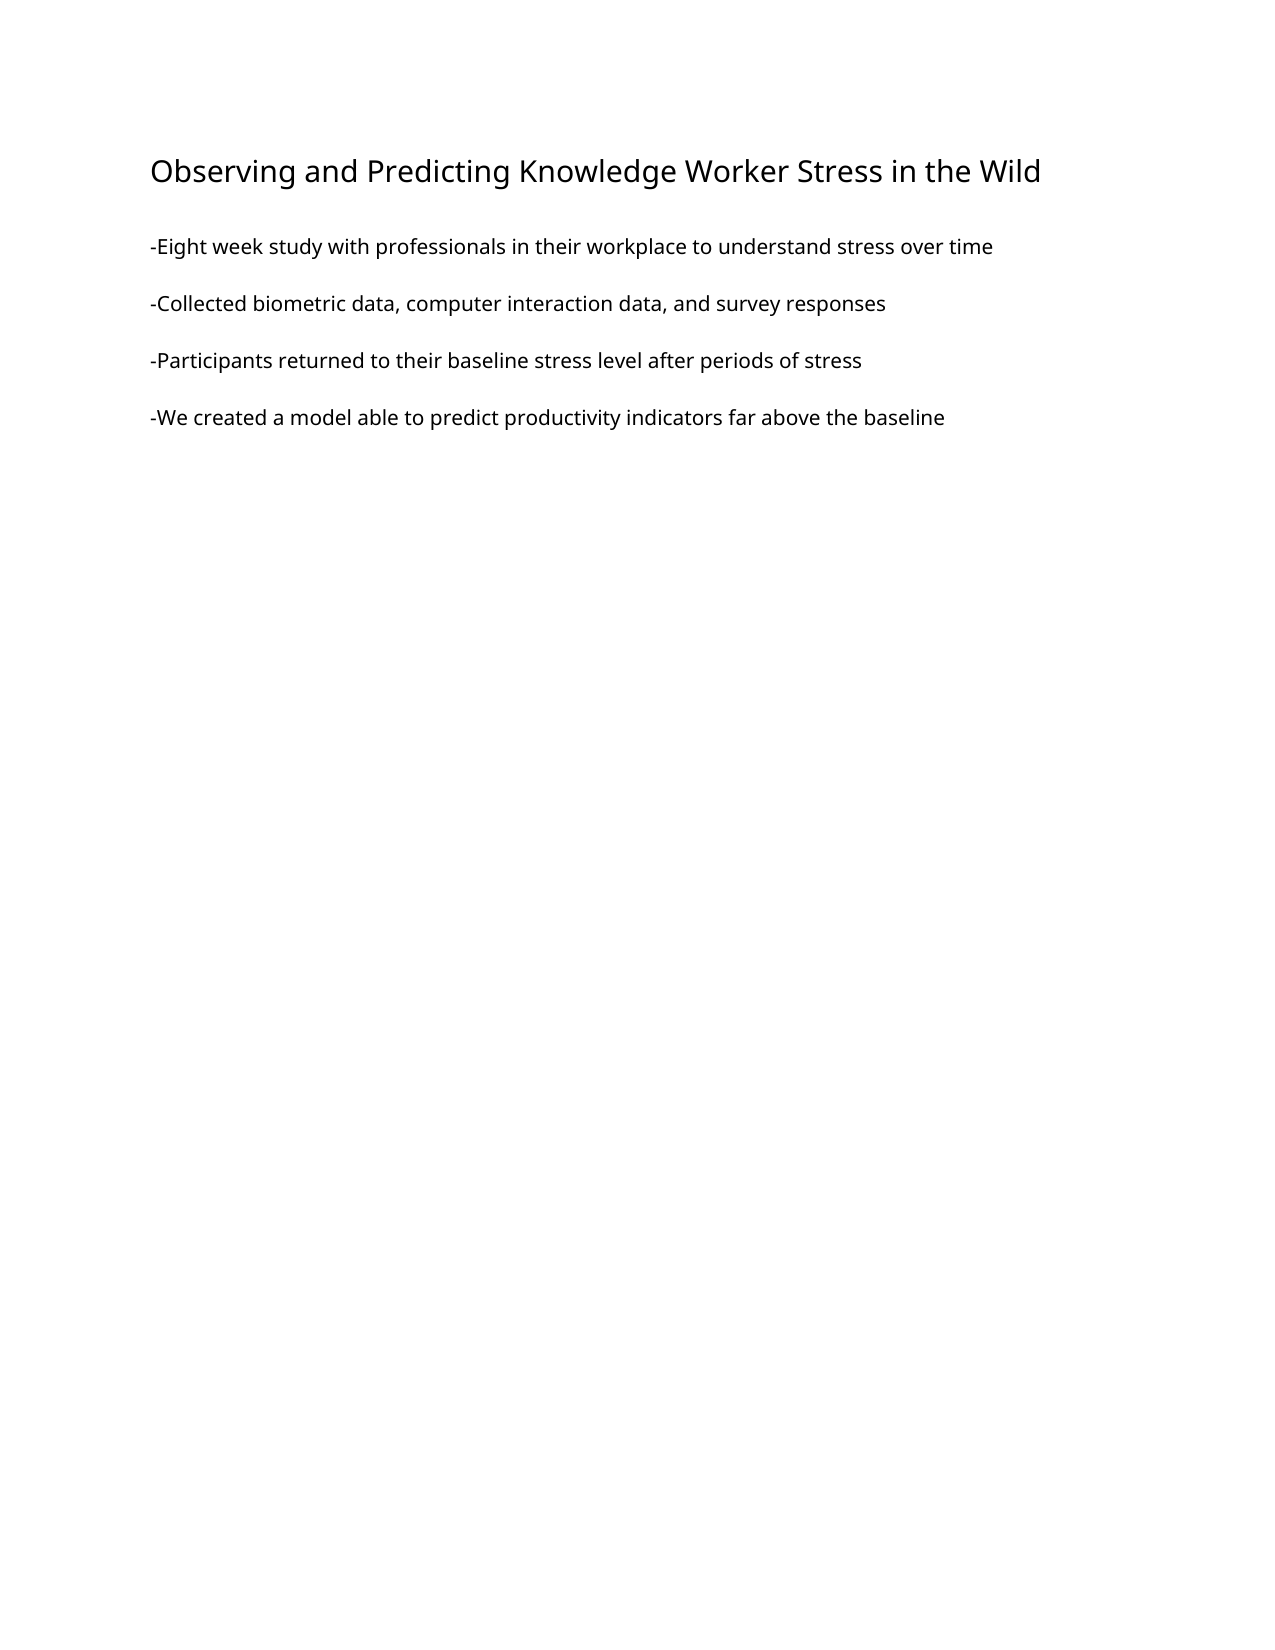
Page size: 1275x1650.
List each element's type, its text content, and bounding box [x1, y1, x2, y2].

text -Participants returned to their baseline stress level after periods of stress [150, 346, 1125, 374]
text -Collected biometric data, computer interaction data, and survey responses [150, 289, 1125, 318]
text -Eight week study with professionals in their workplace to understand stress over time [150, 232, 1125, 261]
text -We created a model able to predict productivity indicators far above the baseline [150, 403, 1125, 431]
text Observing and Predicting Knowledge Worker Stress in the Wild [150, 150, 1125, 191]
